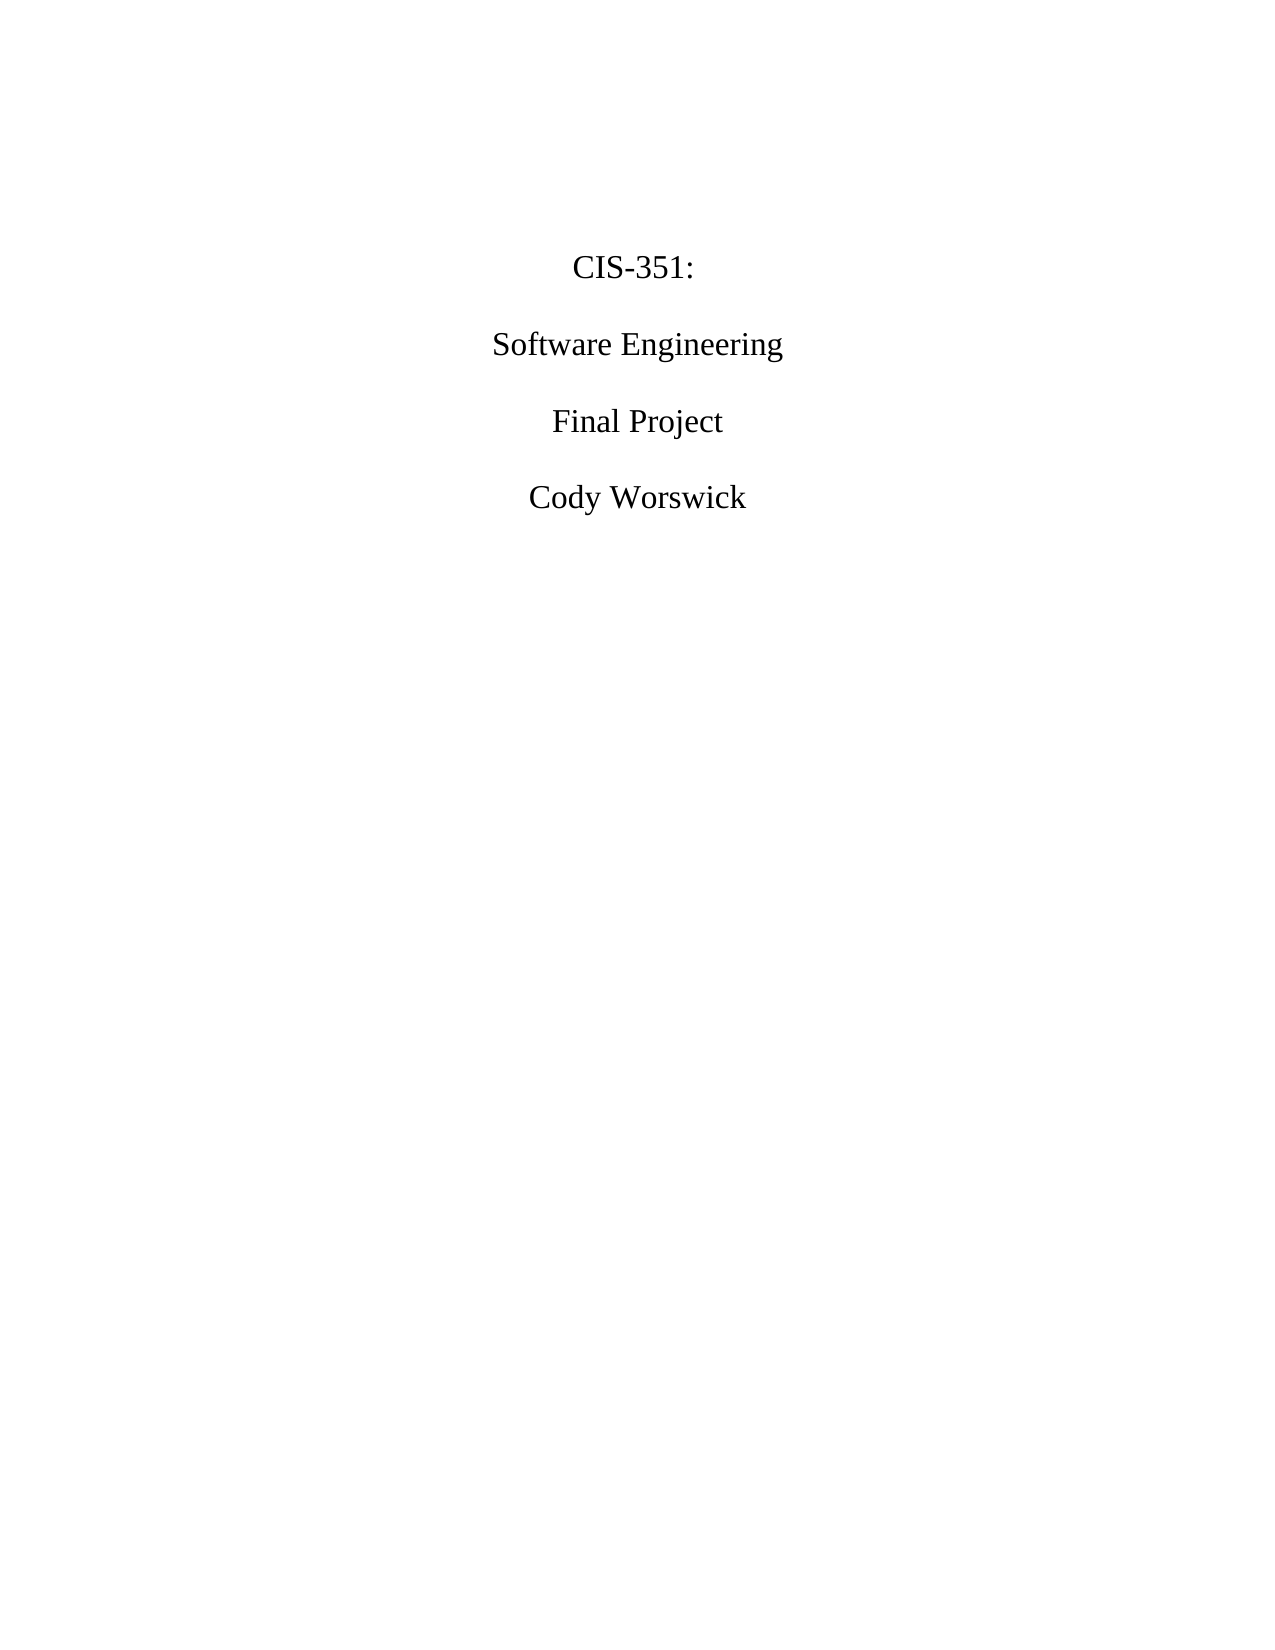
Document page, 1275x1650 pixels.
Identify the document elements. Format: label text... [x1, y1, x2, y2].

text Final Project [187, 401, 1087, 439]
text CIS-351: Software Engineering [187, 248, 1087, 363]
text Cody Worswick [187, 478, 1087, 516]
